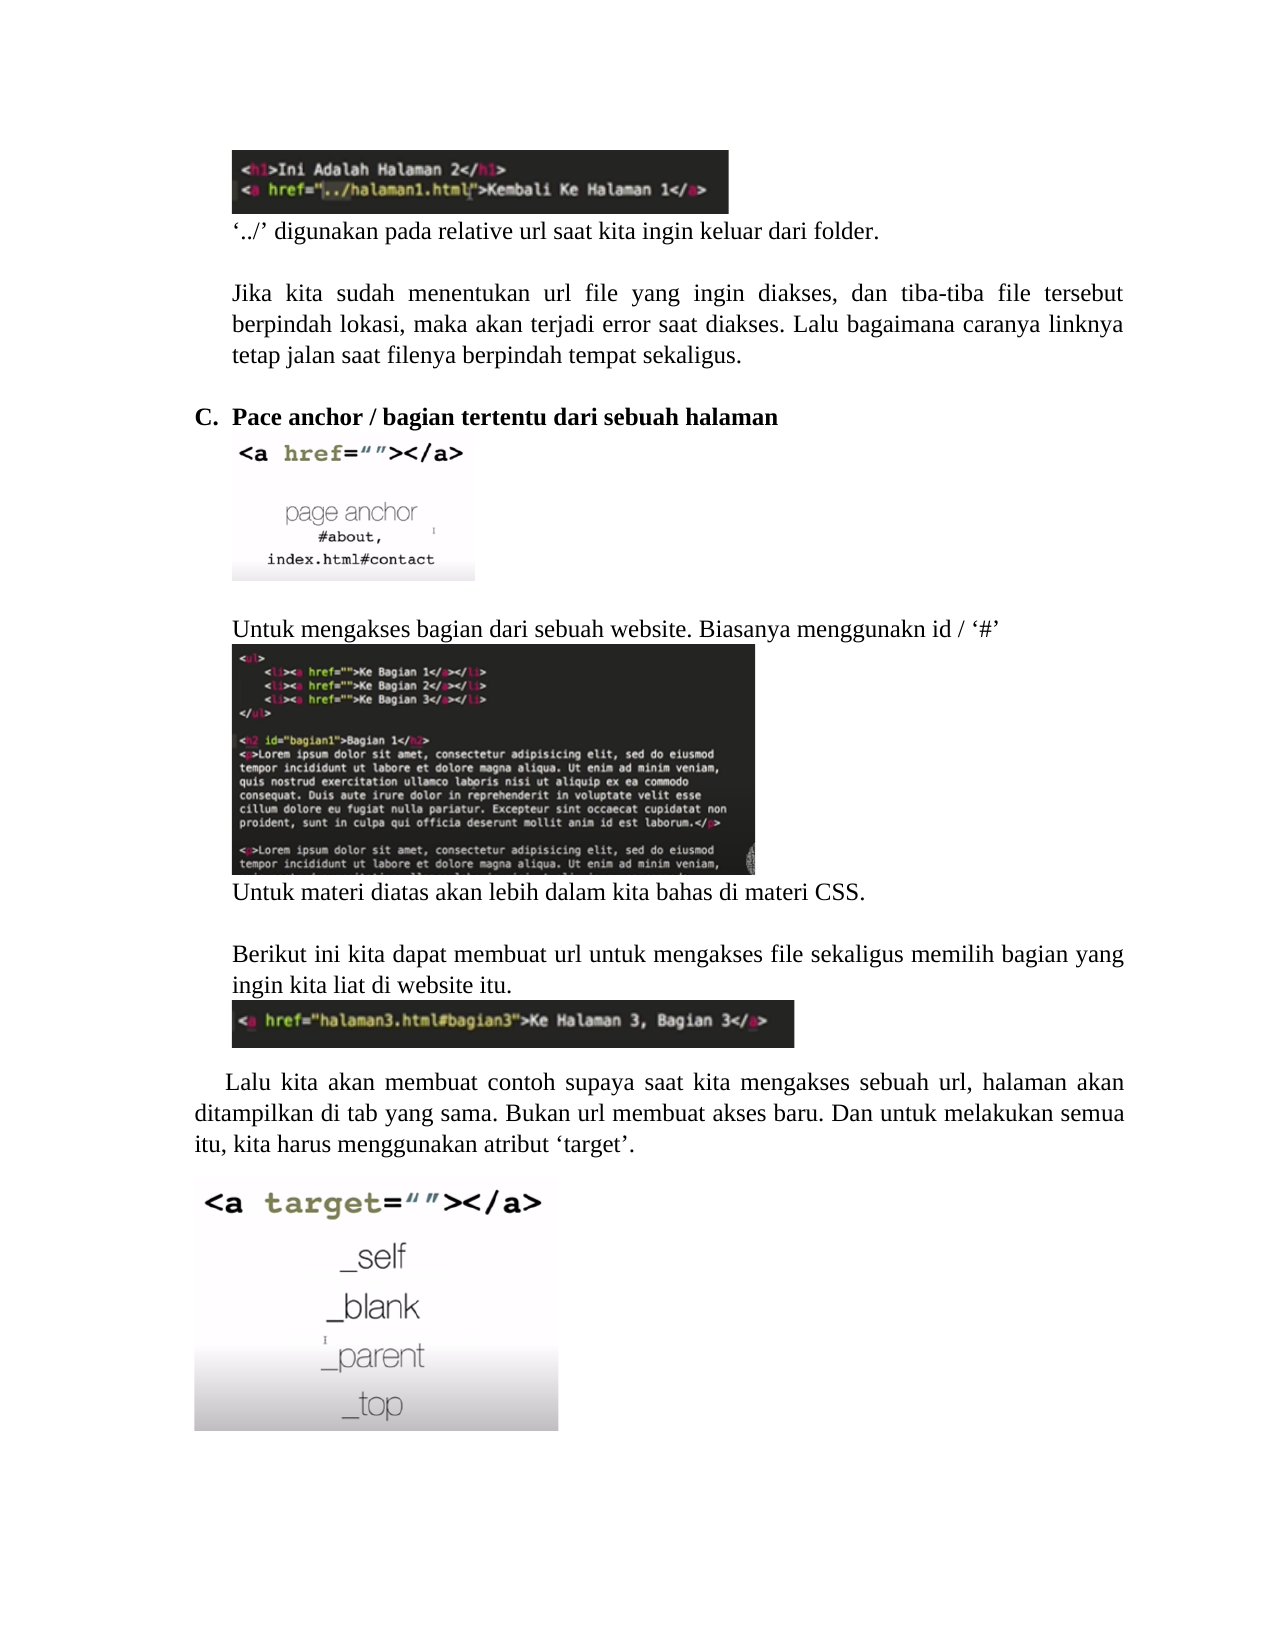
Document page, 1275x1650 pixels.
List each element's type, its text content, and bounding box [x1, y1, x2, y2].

list ‘../’ digunakan pada relative url saat kita ingin keluar dari folder. [232, 216, 1125, 245]
picture [231, 644, 756, 875]
picture [194, 1176, 559, 1431]
list Untuk mengakses bagian dari sebuah website. Biasanya menggunakn id / ‘#’ [232, 614, 1125, 642]
text Lalu kita akan membuat contoh supaya saat kita mengakses sebuah url, halaman akan ditampilkan di tab yang sama. Bukan url membuat akses baru. Dan untuk melakukan semua itu, kita harus menggunakan atribut ‘target’. [194, 1067, 1125, 1157]
list Untuk materi diatas akan lebih dalam kita bahas di materi CSS. [232, 877, 1125, 905]
list Berikut ini kita dapat membuat url untuk mengakses file sekaligus memilih bagian yang ingin kita liat di website itu. [232, 939, 1125, 998]
picture [231, 1000, 795, 1048]
picture [231, 433, 475, 581]
picture [231, 150, 729, 214]
list Jika kita sudah menentukan url file yang ingin diakses, dan tiba-tiba file tersebut berpindah lokasi, maka akan terjadi error saat diakses. Lalu bagaimana caranya linknya tetap jalan saat filenya berpindah tempat sekaligus. [232, 278, 1125, 369]
list Pace anchor / bagian tertentu dari sebuah halaman [194, 402, 1125, 431]
